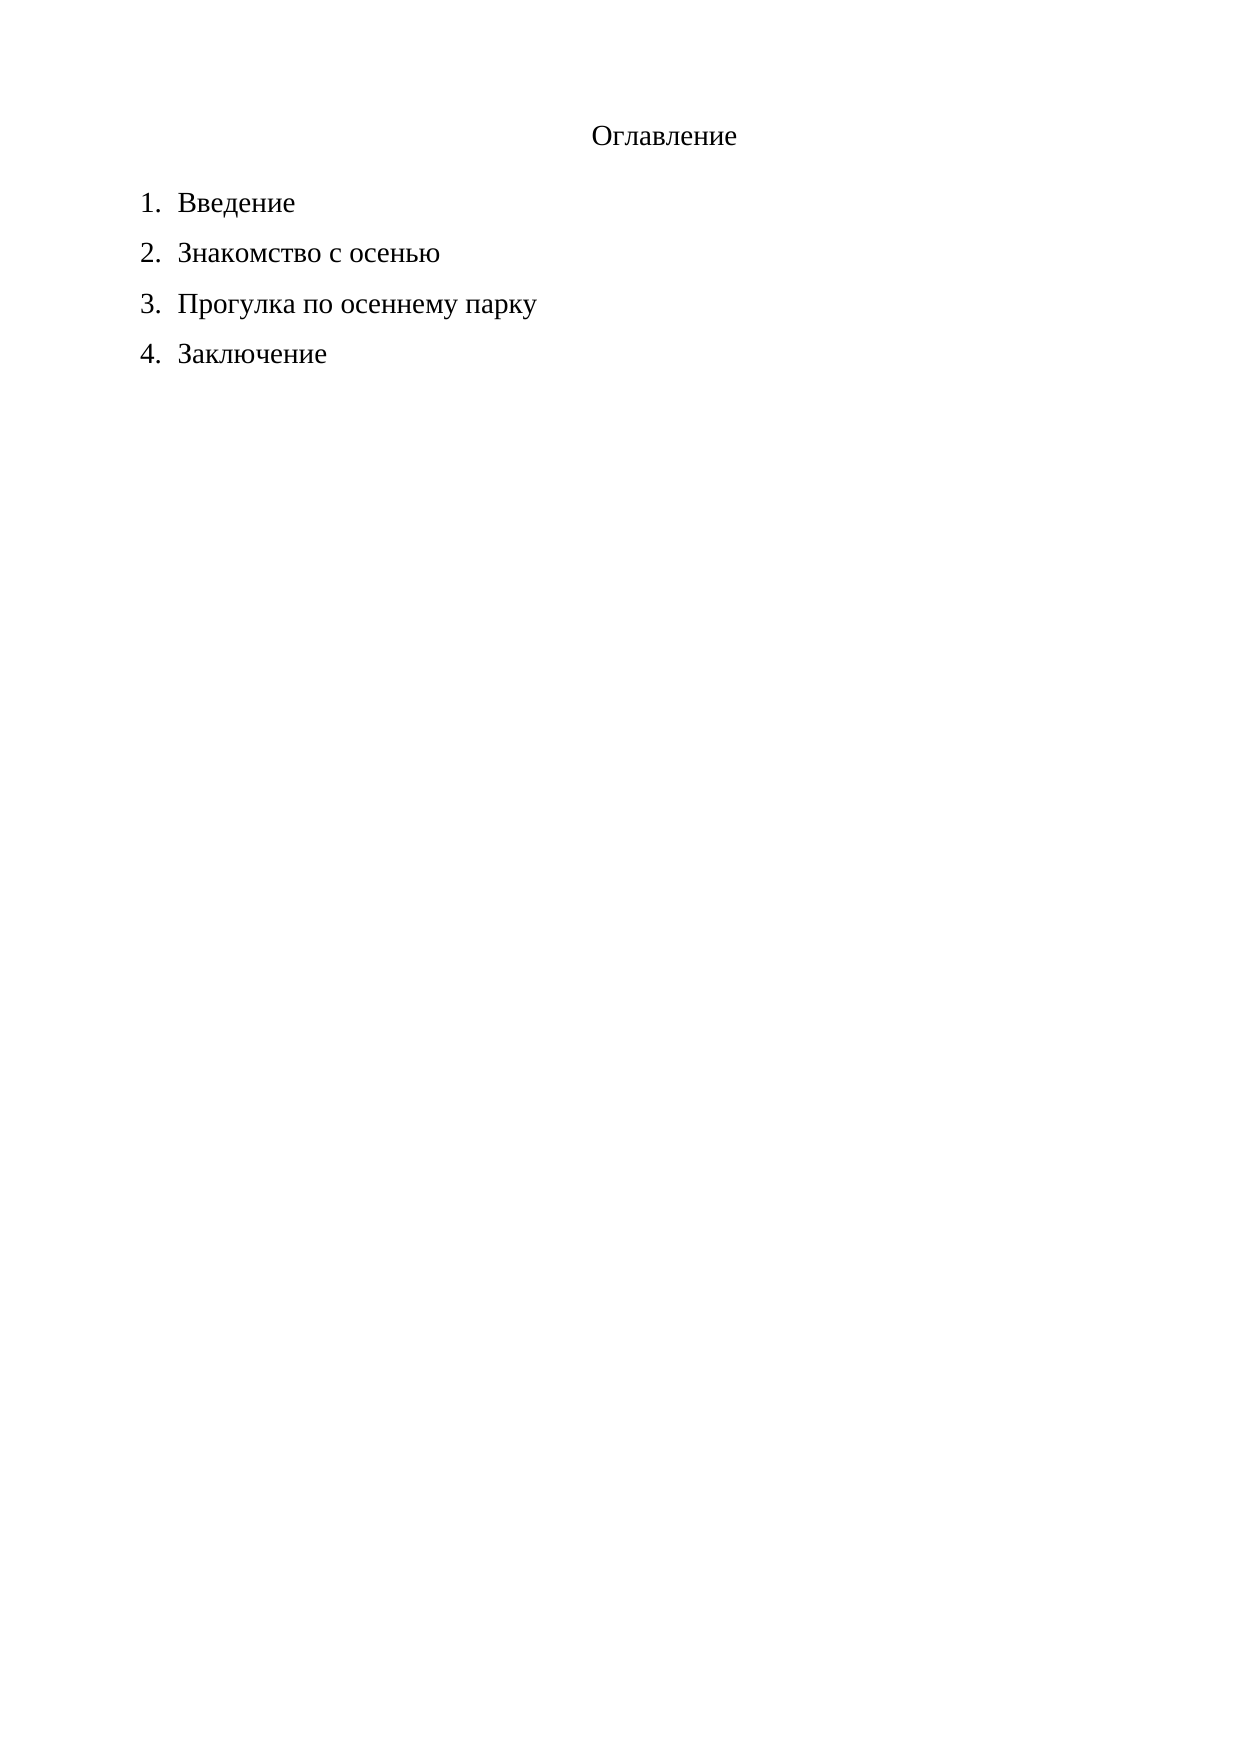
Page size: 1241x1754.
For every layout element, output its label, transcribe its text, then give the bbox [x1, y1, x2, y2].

list Прогулка по осеннему парку [140, 286, 1152, 319]
list Введение [140, 185, 1152, 219]
list Знакомство с осенью [140, 235, 1152, 269]
list Заключение [140, 336, 1152, 369]
text Оглавление [177, 118, 1152, 152]
